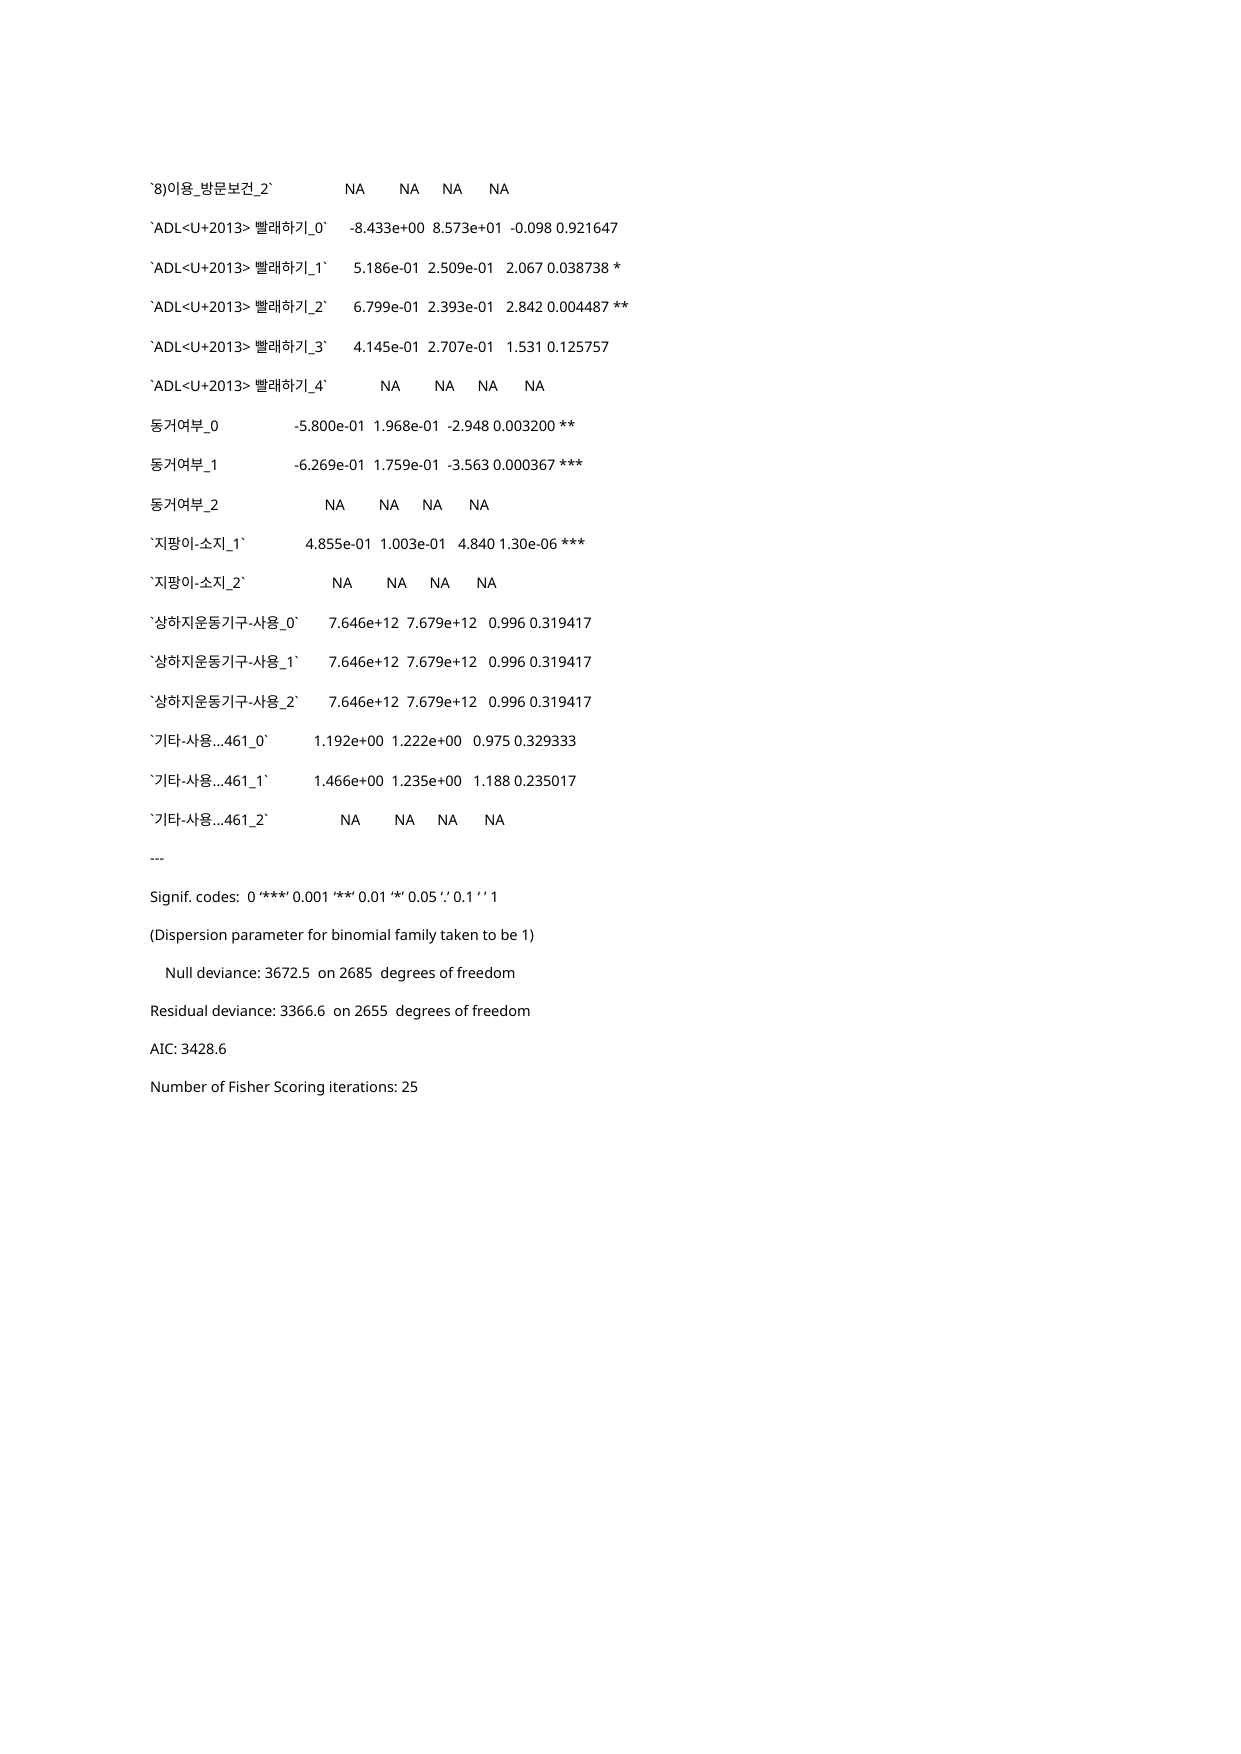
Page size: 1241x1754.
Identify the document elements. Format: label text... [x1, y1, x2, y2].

text Residual deviance: 3366.6 on 2655 degrees of freedom [150, 1001, 1090, 1021]
text `상하지운동기구-사용_1` 7.646e+12 7.679e+12 0.996 0.319417 [150, 651, 1090, 672]
text `지팡이-소지_2` NA NA NA NA [150, 572, 1090, 593]
text Signif. codes: 0 ‘***’ 0.001 ‘**’ 0.01 ‘*’ 0.05 ‘.’ 0.1 ‘ ’ 1 [150, 886, 1090, 906]
text `ADL<U+2013> 빨래하기_1` 5.186e-01 2.509e-01 2.067 0.038738 * [150, 256, 1090, 277]
text Number of Fisher Scoring iterations: 25 [150, 1077, 1090, 1097]
text `ADL<U+2013> 빨래하기_3` 4.145e-01 2.707e-01 1.531 0.125757 [150, 335, 1090, 356]
text 동거여부_2 NA NA NA NA [150, 493, 1090, 514]
text 동거여부_1 -6.269e-01 1.759e-01 -3.563 0.000367 *** [150, 453, 1090, 475]
text `ADL<U+2013> 빨래하기_2` 6.799e-01 2.393e-01 2.842 0.004487 ** [150, 296, 1090, 317]
text --- [150, 848, 1090, 868]
text 동거여부_0 -5.800e-01 1.968e-01 -2.948 0.003200 ** [150, 414, 1090, 435]
text `상하지운동기구-사용_0` 7.646e+12 7.679e+12 0.996 0.319417 [150, 611, 1090, 633]
text AIC: 3428.6 [150, 1039, 1090, 1059]
text `지팡이-소지_1` 4.855e-01 1.003e-01 4.840 1.30e-06 *** [150, 532, 1090, 554]
text (Dispersion parameter for binomial family taken to be 1) [150, 924, 1090, 944]
text `상하지운동기구-사용_2` 7.646e+12 7.679e+12 0.996 0.319417 [150, 690, 1090, 712]
text `기타-사용...461_0` 1.192e+00 1.222e+00 0.975 0.329333 [150, 730, 1090, 751]
text `ADL<U+2013> 빨래하기_0` -8.433e+00 8.573e+01 -0.098 0.921647 [150, 217, 1090, 238]
text Null deviance: 3672.5 on 2685 degrees of freedom [150, 963, 1090, 983]
text `ADL<U+2013> 빨래하기_4` NA NA NA NA [150, 374, 1090, 396]
text `기타-사용...461_1` 1.466e+00 1.235e+00 1.188 0.235017 [150, 769, 1090, 791]
text `8)이용_방문보건_2` NA NA NA NA [150, 177, 1090, 198]
text `기타-사용...461_2` NA NA NA NA [150, 809, 1090, 830]
